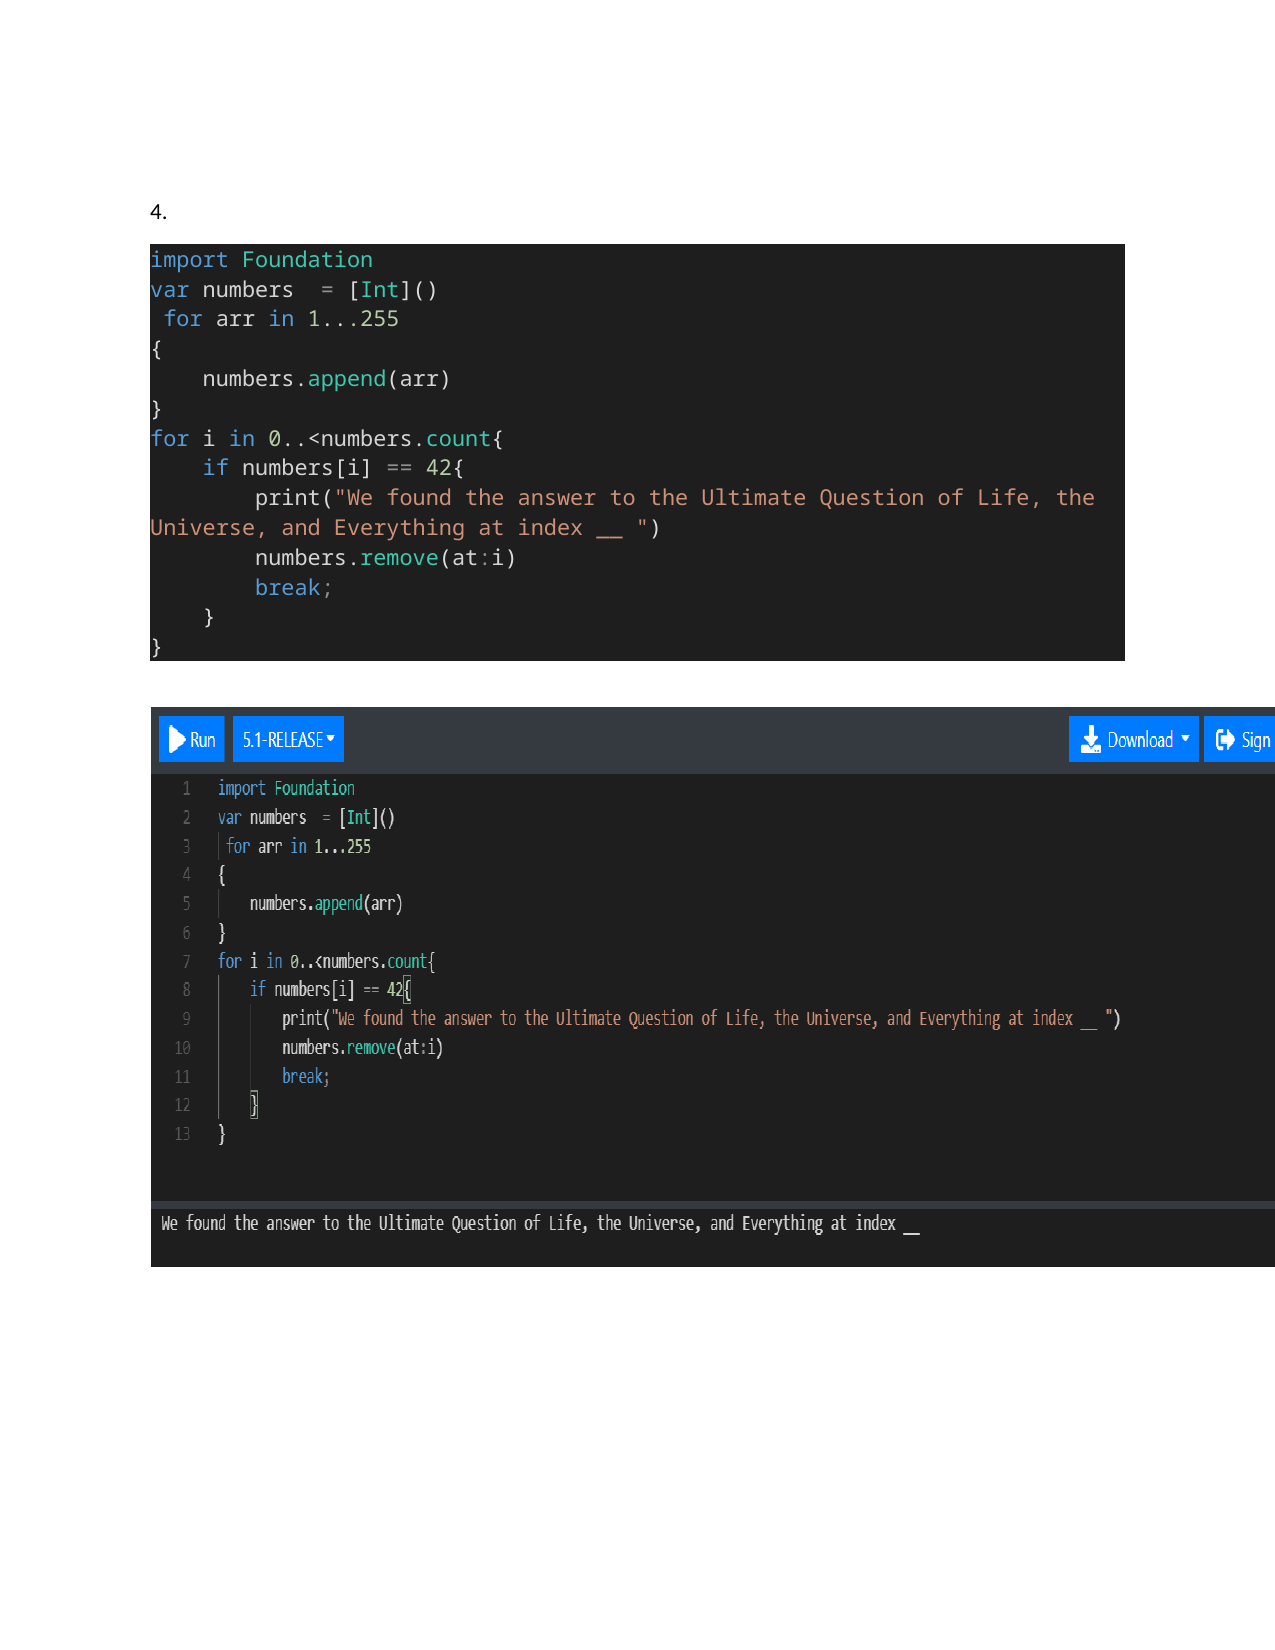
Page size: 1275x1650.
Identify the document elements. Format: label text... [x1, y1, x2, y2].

text numbers.remove(at:i) [150, 542, 1125, 571]
text numbers.append(arr) [150, 363, 1125, 393]
text for i in 0..<numbers.count{ [150, 422, 1125, 452]
text } [150, 631, 1125, 661]
text 4. [150, 197, 1125, 225]
text { [150, 333, 1125, 363]
text var numbers = [Int]() [150, 273, 1125, 303]
text } [150, 601, 1125, 631]
text } [150, 393, 1125, 422]
text print("We found the answer to the Ultimate Question of Life, the Universe, and Everything at index __ ") [150, 482, 1125, 542]
text for arr in 1...255 [150, 303, 1125, 333]
text import Foundation [150, 244, 1125, 273]
picture [150, 707, 1275, 1267]
text if numbers[i] == 42{ [150, 452, 1125, 482]
text break; [150, 571, 1125, 601]
